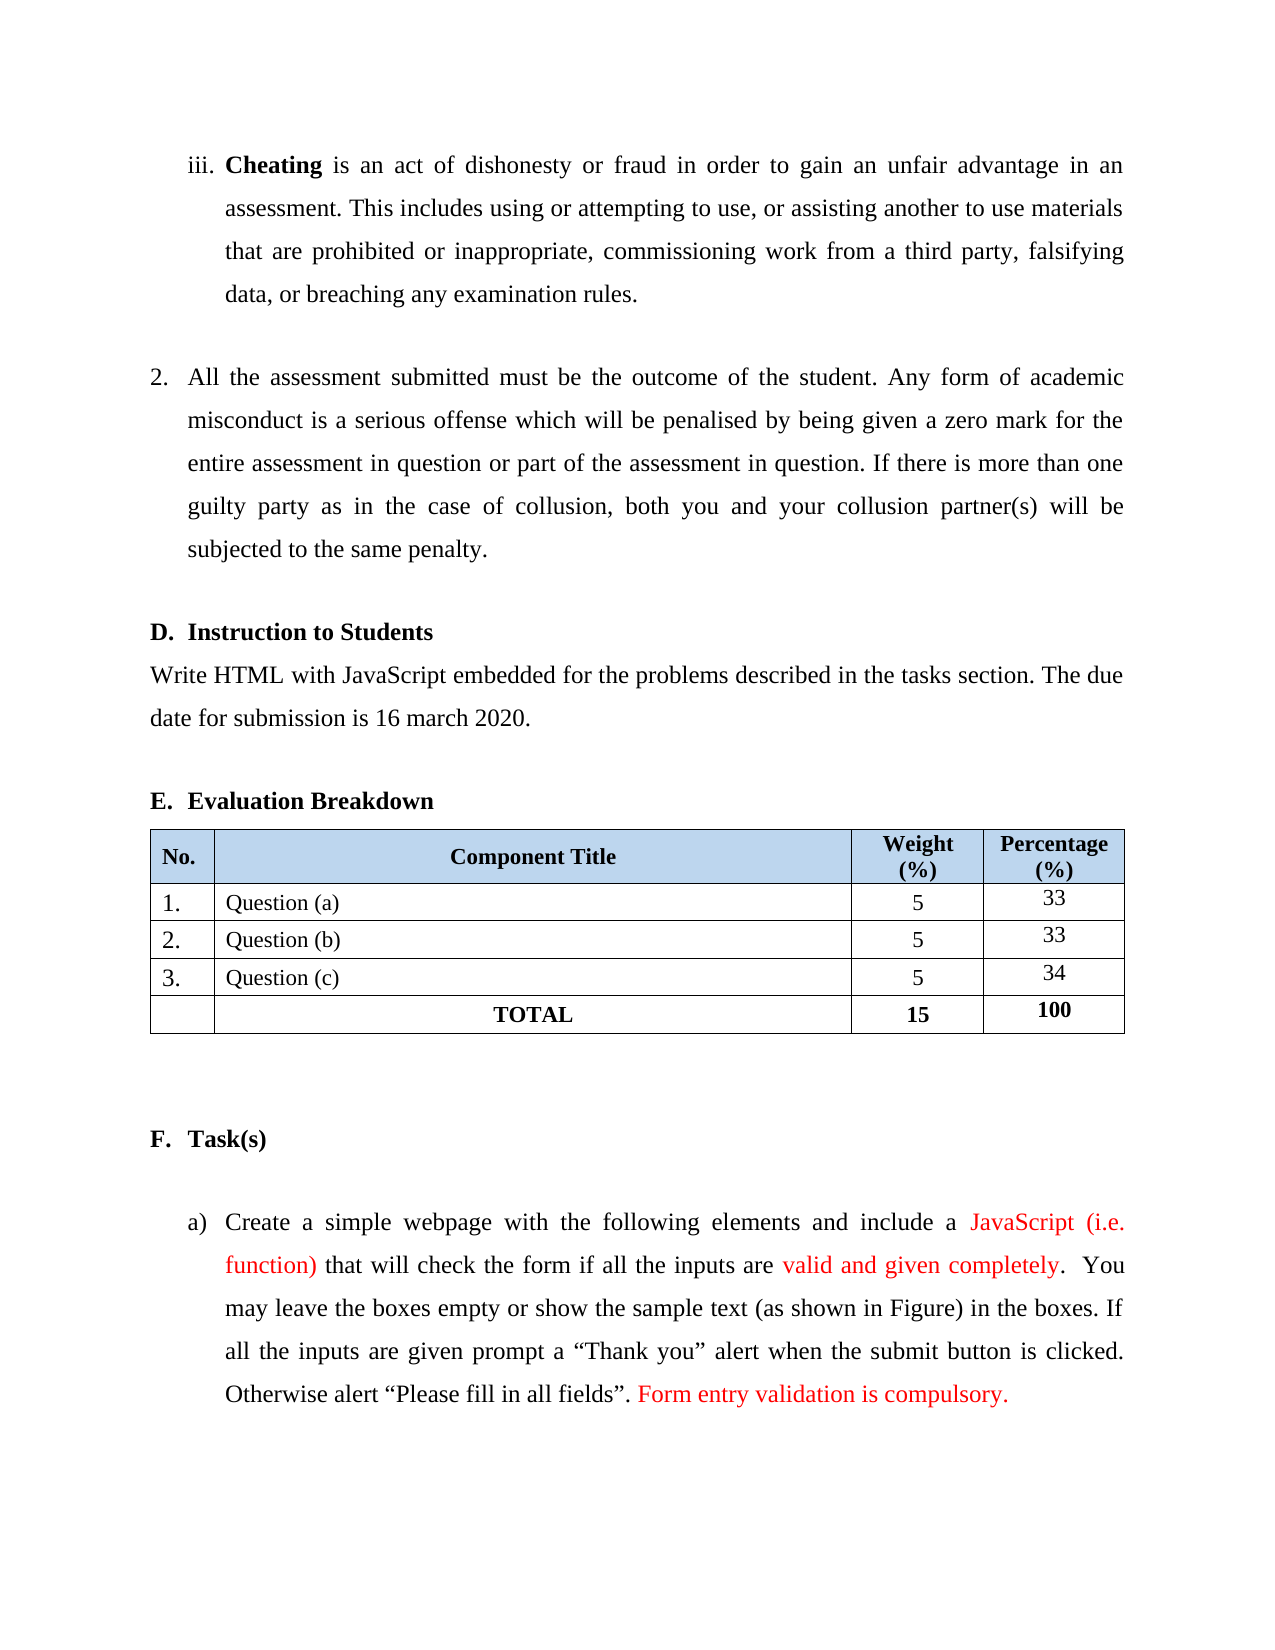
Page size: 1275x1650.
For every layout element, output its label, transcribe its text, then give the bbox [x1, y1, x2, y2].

table_header No. [151, 830, 214, 883]
table_cell 100 [984, 996, 1124, 1033]
table_cell 33 [984, 921, 1124, 958]
list Evaluation Breakdown [150, 786, 1125, 815]
table_cell Question (b) [215, 921, 851, 958]
table_header Component Title [215, 830, 851, 883]
table_cell [151, 959, 214, 995]
list All the assessment submitted must be the outcome of the student. Any form of academic misconduct is a serious offense which will be penalised by being given a zero mark for the entire assessment in question or part of the assessment in question. If there is more than one guilty party as in the case of collusion, both you and your collusion partner(s) will be subjected to the same penalty. [150, 362, 1125, 563]
table_cell 34 [984, 959, 1124, 995]
list Cheating is an act of dishonesty or fraud in order to gain an unfair advantage in an assessment. This includes using or attempting to use, or assisting another to use materials that are prohibited or inappropriate, commissioning work from a third party, falsifying data, or breaching any examination rules. [187, 150, 1125, 308]
table_header Weight (%) [852, 830, 983, 883]
list Create a simple webpage with the following elements and include a JavaScript (i.e. function) that will check the form if all the inputs are valid and given completely. You may leave the boxes empty or show the sample text (as shown in Figure) in the boxes. If all the inputs are given prompt a “Thank you” alert when the submit button is clicked. Otherwise alert “Please fill in all fields”. Form entry validation is compulsory. [187, 1207, 1125, 1408]
table_cell [151, 884, 214, 920]
table_cell 5 [852, 884, 983, 920]
list Instruction to Students [150, 617, 1125, 646]
table_cell 5 [852, 921, 983, 958]
table_cell 5 [852, 959, 983, 995]
list Task(s) [150, 1124, 1125, 1153]
table_cell 33 [984, 884, 1124, 920]
table_cell 15 [852, 996, 983, 1033]
text Write HTML with JavaScript embedded for the problems described in the tasks section. The due date for submission is 16 march 2020. [150, 660, 1125, 732]
table_cell Question (c) [215, 959, 851, 995]
table_header Percentage (%) [984, 830, 1124, 883]
table_cell [151, 921, 214, 958]
table_cell [151, 996, 214, 1033]
table_cell TOTAL [215, 996, 851, 1033]
table_cell Question (a) [215, 884, 851, 920]
